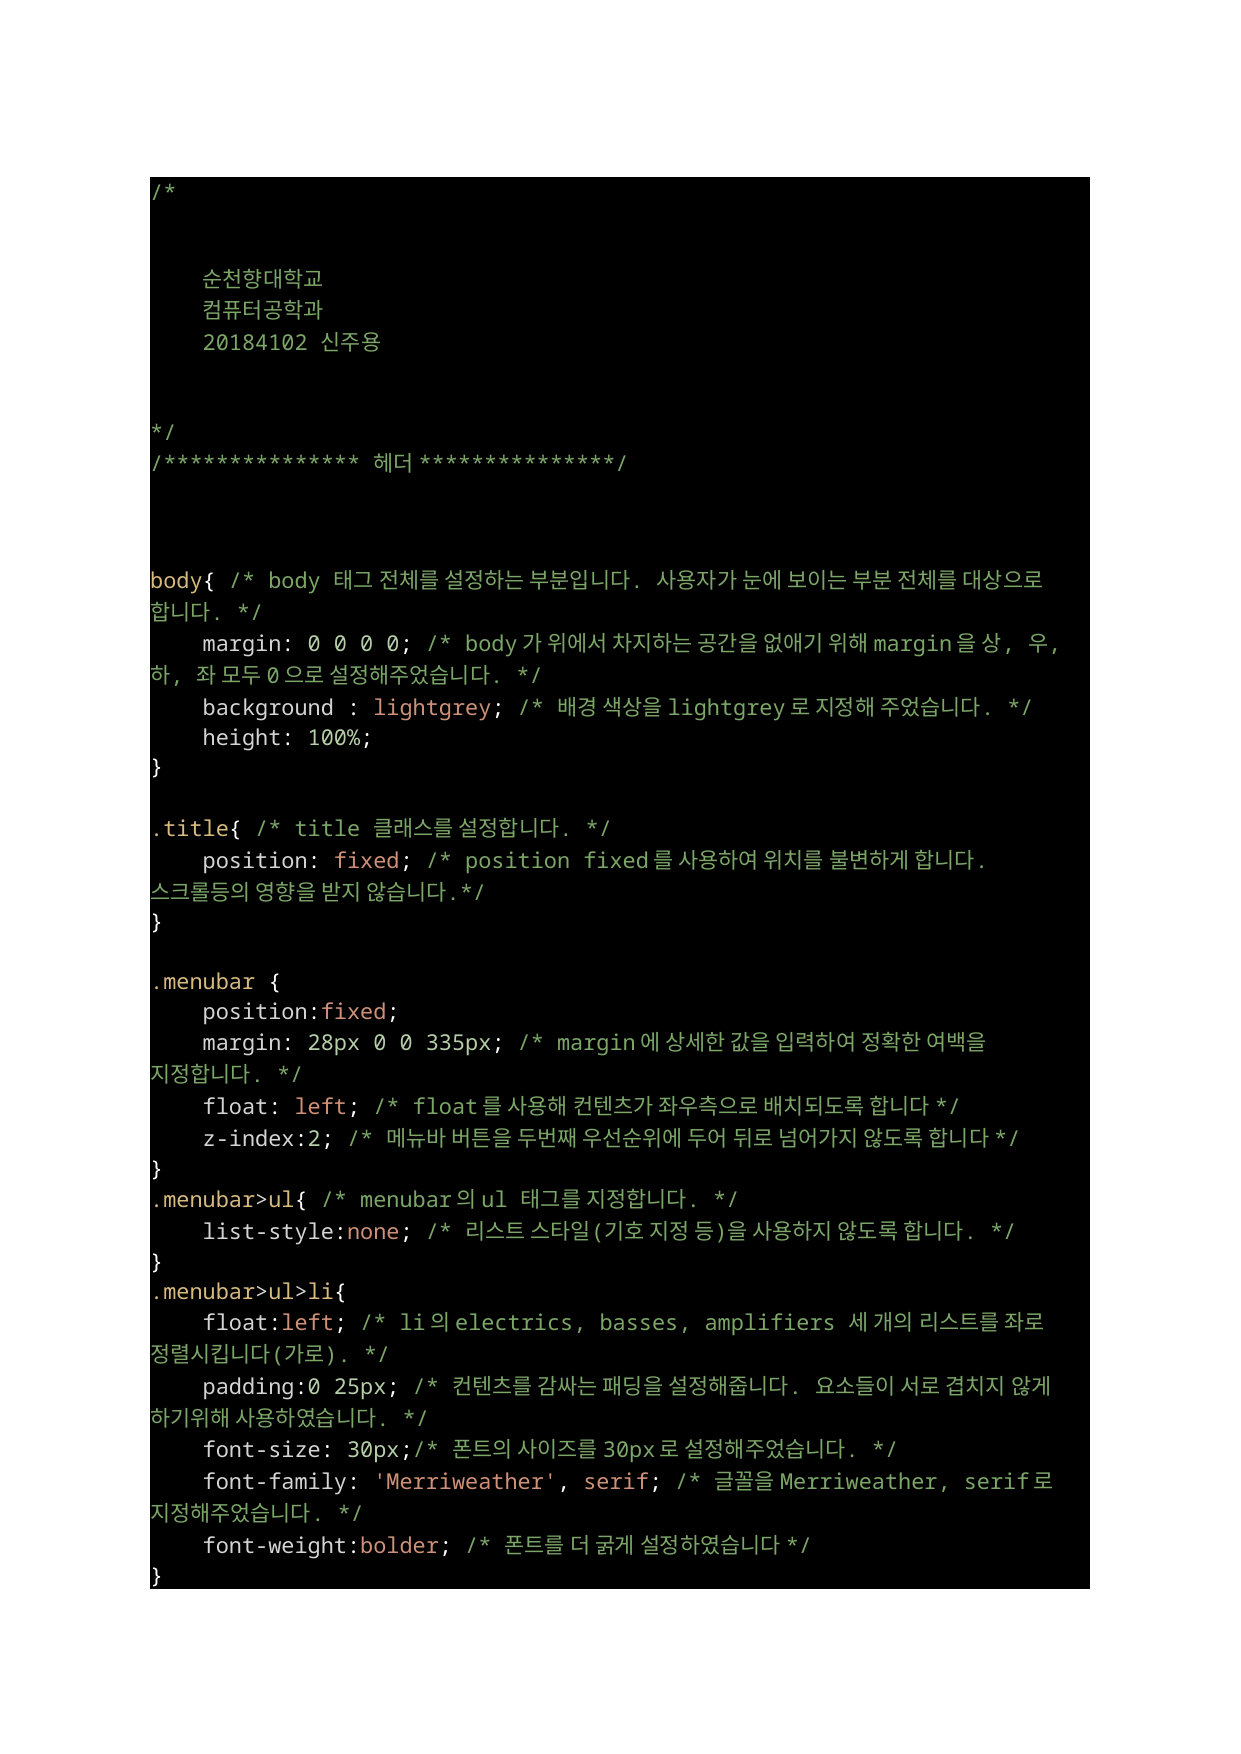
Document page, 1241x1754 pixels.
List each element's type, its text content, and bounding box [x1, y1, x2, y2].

text .menubar { [150, 966, 1090, 996]
text 컴퓨터공학과 [150, 293, 1090, 325]
text font-weight:bolder; /* 폰트를 더 굵게 설정하였습니다 */ [150, 1528, 1090, 1559]
text .title{ /* title 클래스를 설정합니다. */ [150, 811, 1090, 843]
text padding:0 25px; /* 컨텐츠를 감싸는 패딩을 설정해줍니다. 요소들이 서로 겹치지 않게 하기위해 사용하였습니다. */ [150, 1369, 1090, 1432]
text float: left; /* float를 사용해 컨텐츠가 좌우측으로 배치되도록 합니다 */ [150, 1089, 1090, 1121]
text } [150, 1559, 1090, 1589]
text position: fixed; /* position fixed를 사용하여 위치를 불변하게 합니다. 스크롤등의 영향을 받지 않습니다.*/ [150, 843, 1090, 906]
text margin: 28px 0 0 335px; /* margin에 상세한 값을 입력하여 정확한 여백을 지정합니다. */ [150, 1025, 1090, 1089]
text margin: 0 0 0 0; /* body가 위에서 차지하는 공간을 없애기 위해 margin을 상, 우, 하, 좌 모두 0으로 설정해주었습니다. */ [150, 626, 1090, 690]
text .menubar>ul>li{ [150, 1276, 1090, 1305]
text float:left; /* li의 electrics, basses, amplifiers 세 개의 리스트를 좌로 정렬시킵니다(가로). */ [150, 1305, 1090, 1369]
text 20184102 신주용 [150, 325, 1090, 357]
text body{ /* body 태그 전체를 설정하는 부분입니다. 사용자가 눈에 보이는 부분 전체를 대상으로 합니다. */ [150, 563, 1090, 626]
text /*************** 헤더 ***************/ [150, 446, 1090, 478]
text .menubar>ul{ /* menubar의 ul 태그를 지정합니다. */ [150, 1182, 1090, 1214]
text } [150, 1152, 1090, 1182]
text } [150, 906, 1090, 936]
text font-size: 30px;/* 폰트의 사이즈를 30px로 설정해주었습니다. */ [150, 1432, 1090, 1464]
text /* [150, 177, 1090, 207]
text 순천향대학교 [150, 262, 1090, 293]
text z-index:2; /* 메뉴바 버튼을 두번째 우선순위에 두어 뒤로 넘어가지 않도록 합니다 */ [150, 1121, 1090, 1152]
text font-family: 'Merriweather', serif; /* 글꼴을 Merriweather, serif로 지정해주었습니다. */ [150, 1464, 1090, 1528]
text list-style:none; /* 리스트 스타일(기호 지정 등)을 사용하지 않도록 합니다. */ [150, 1214, 1090, 1246]
text position:fixed; [150, 996, 1090, 1025]
text background : lightgrey; /* 배경 색상을 lightgrey로 지정해 주었습니다. */ [150, 690, 1090, 722]
text height: 100%; [150, 722, 1090, 751]
text */ [150, 417, 1090, 446]
text } [150, 1246, 1090, 1276]
text } [150, 751, 1090, 781]
